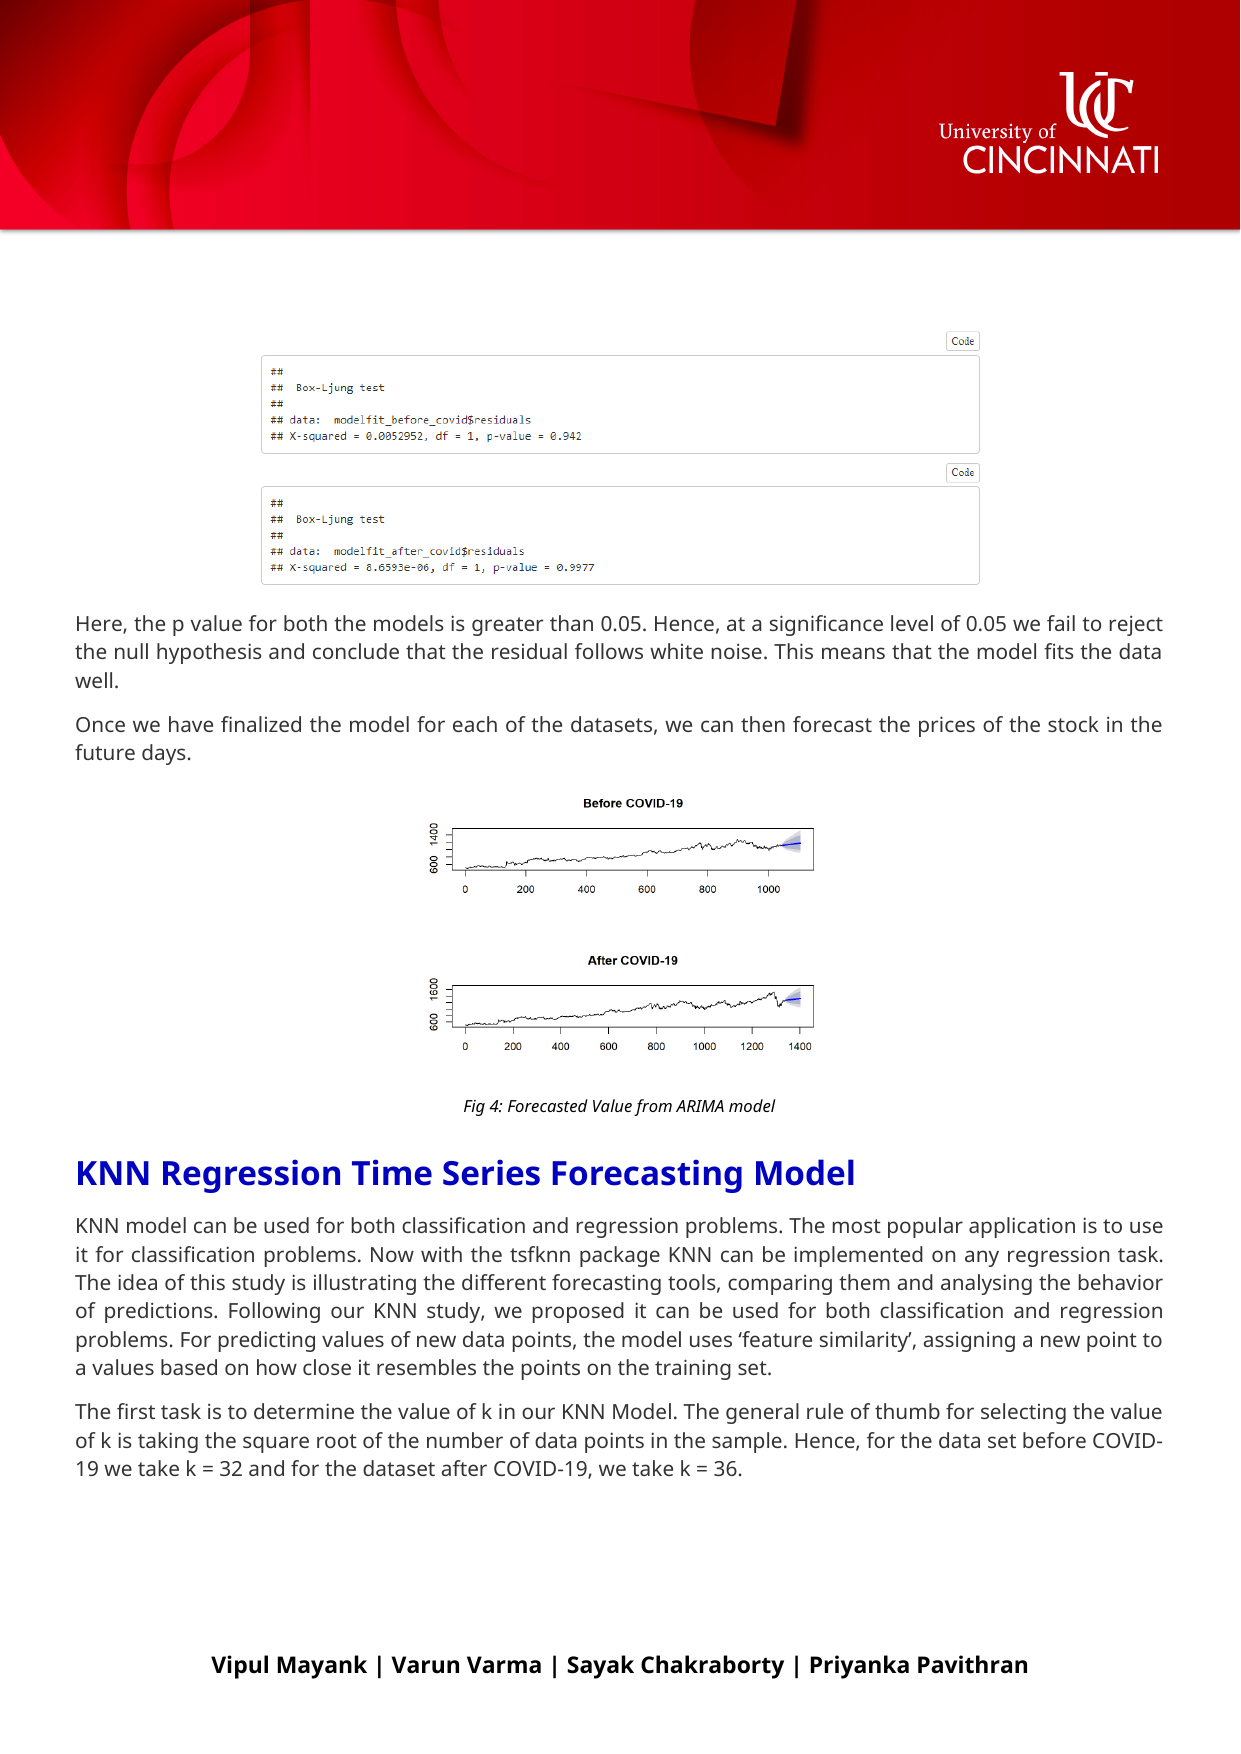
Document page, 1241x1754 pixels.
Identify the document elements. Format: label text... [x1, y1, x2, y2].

text KNN model can be used for both classification and regression problems. The most popular application is to use it for classification problems. Now with the tsfknn package KNN can be implemented on any regression task. The idea of this study is illustrating the different forecasting tools, comparing them and analysing the behavior of predictions. Following our KNN study, we proposed it can be used for both classification and regression problems. For predicting values of new data points, the model uses ‘feature similarity’, assigning a new point to a values based on how close it resembles the points on the training set. [75, 1211, 1165, 1382]
picture [258, 323, 982, 591]
subtitle KNN Regression Time Series Forecasting Model [75, 1150, 1165, 1196]
text Here, the p value for both the models is greater than 0.05. Hence, at a significance level of 0.05 we fail to reject the null hypothesis and conclude that the residual follows white noise. This means that the model fits the data well. [75, 609, 1165, 694]
text The first task is to determine the value of k in our KNN Model. The general rule of thumb for selecting the value of k is taking the square root of the number of data points in the sample. Hence, for the data set before COVID-19 we take k = 32 and for the dataset after COVID-19, we take k = 36. [75, 1397, 1165, 1483]
picture [377, 782, 863, 1093]
text Once we have finalized the model for each of the datasets, we can then forecast the prices of the stock in the future days. [75, 710, 1165, 767]
picture [0, 0, 1241, 300]
